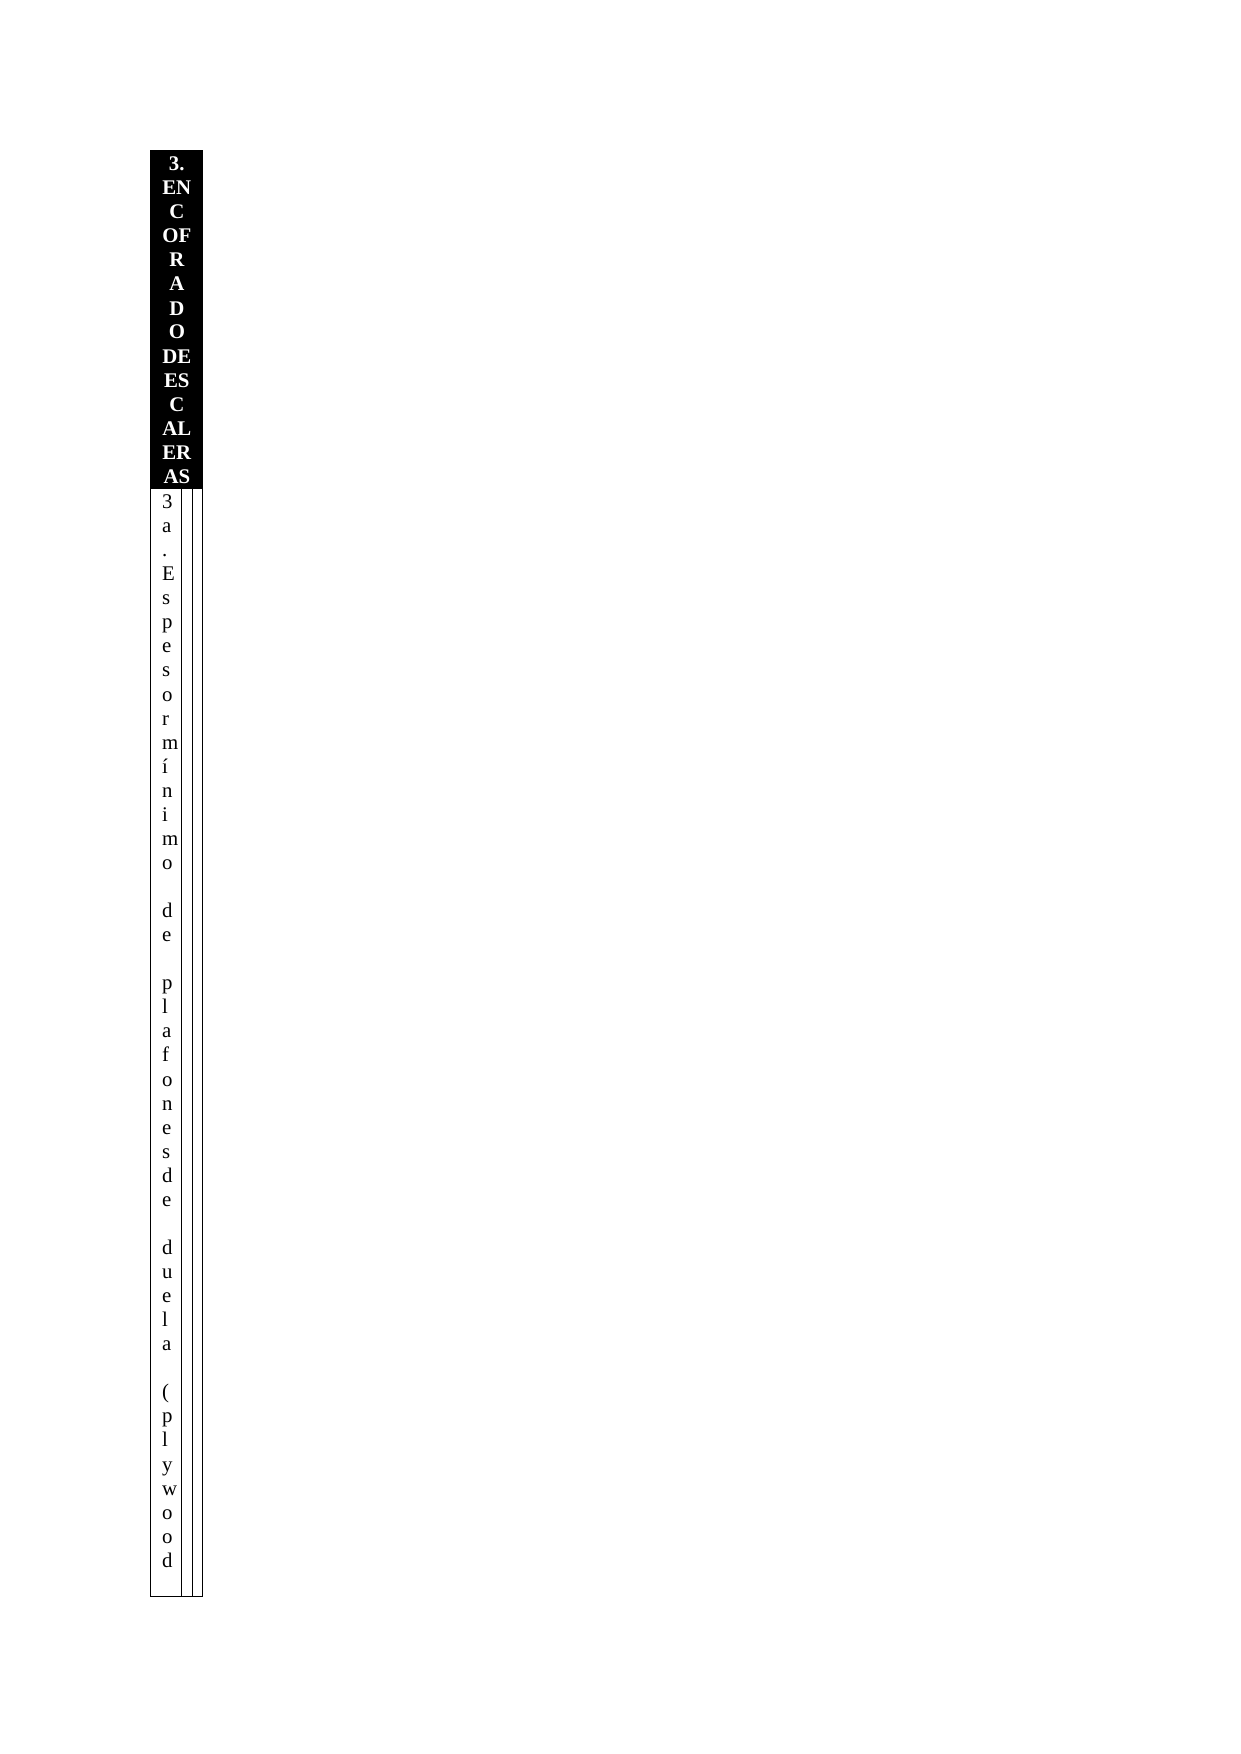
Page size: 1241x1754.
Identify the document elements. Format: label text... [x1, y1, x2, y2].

table_cell 3. ENCOFRADO DE ESCALERAS [151, 151, 202, 488]
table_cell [151, 489, 181, 1596]
